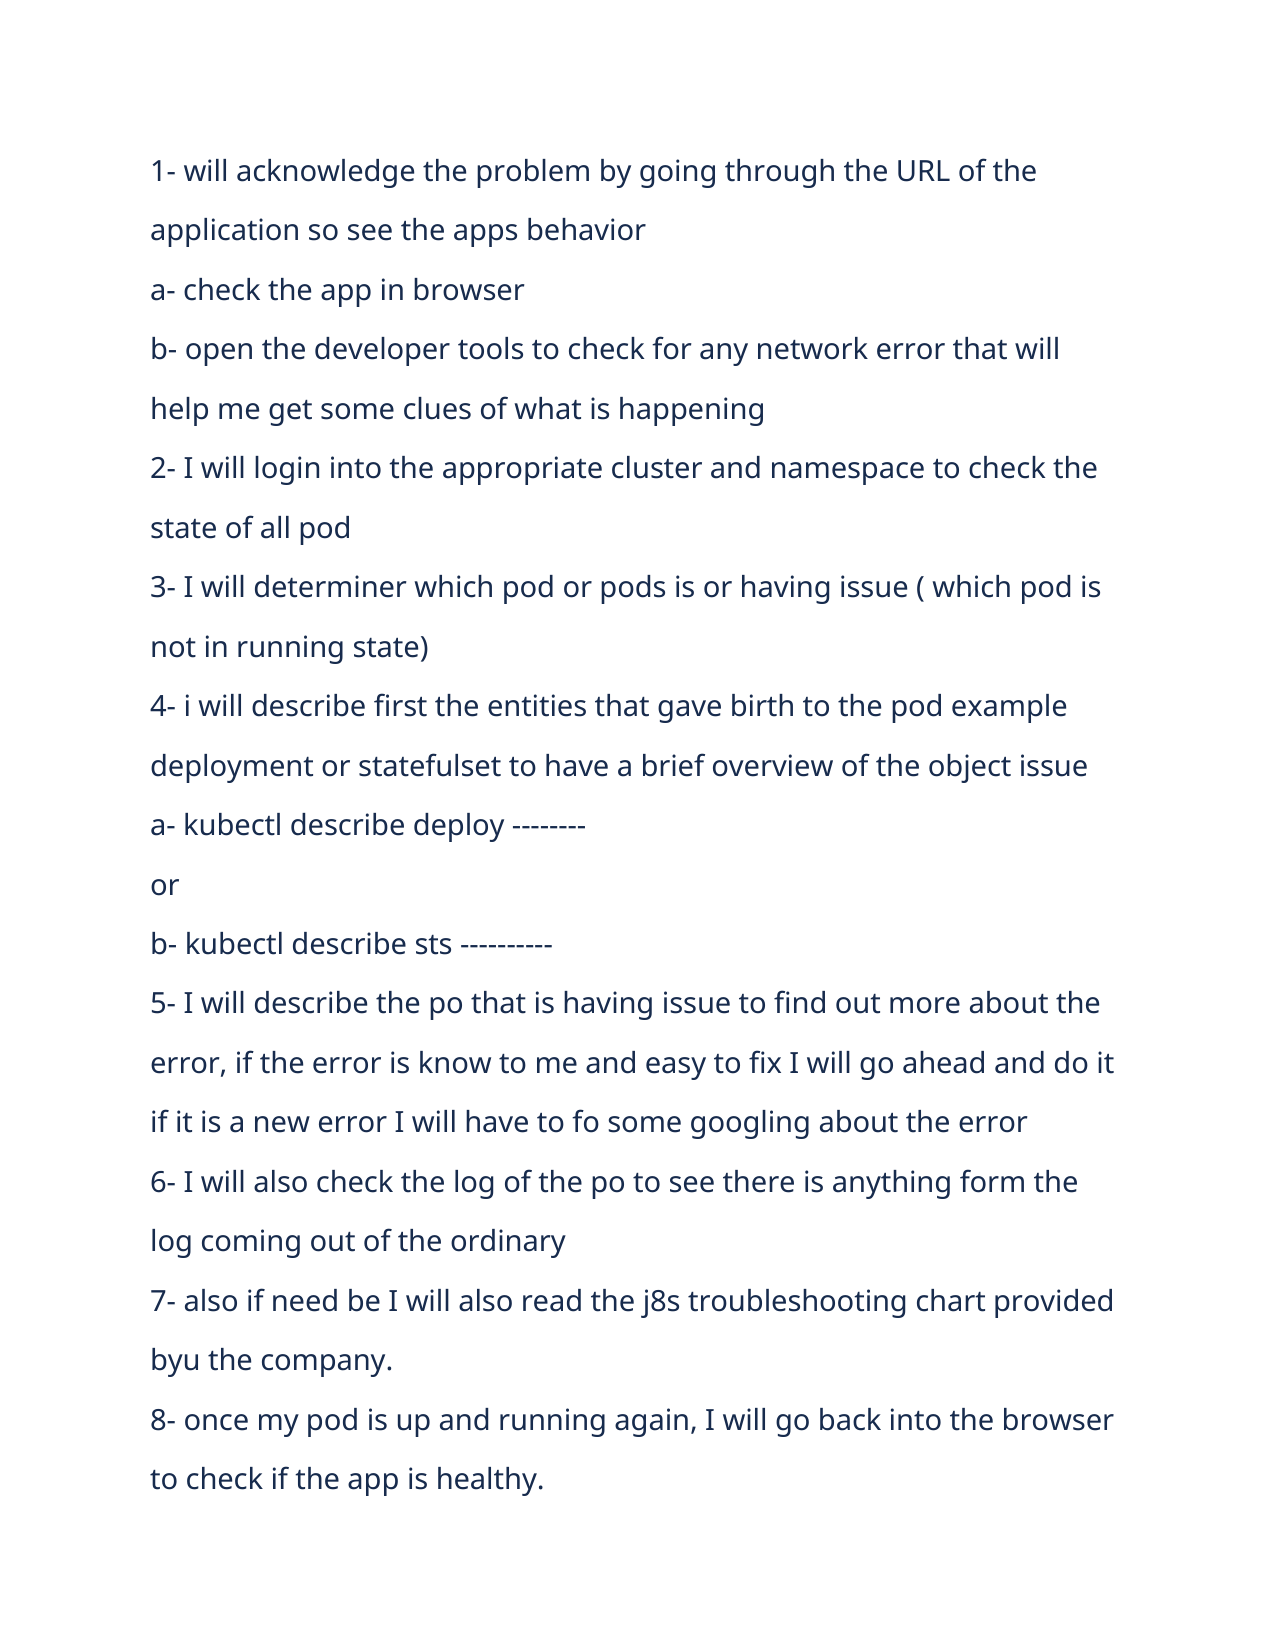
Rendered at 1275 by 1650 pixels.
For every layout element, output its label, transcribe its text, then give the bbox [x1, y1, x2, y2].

text 1- will acknowledge the problem by going through the URL of the application so see the apps behavior a- check the app in browser b- open the developer tools to check for any network error that will help me get some clues of what is happening 2- I will login into the appropriate cluster and namespace to check the state of all pod 3- I will determiner which pod or pods is or having issue ( which pod is not in running state) 4- i will describe first the entities that gave birth to the pod example deployment or statefulset to have a brief overview of the object issue a- kubectl describe deploy -------- or b- kubectl describe sts ---------- 5- I will describe the po that is having issue to find out more about the error, if the error is know to me and easy to fix I will go ahead and do it if it is a new error I will have to fo some googling about the error 6- I will also check the log of the po to see there is anything form the log coming out of the ordinary 7- also if need be I will also read the j8s troubleshooting chart provided byu the company. 8- once my pod is up and running again, I will go back into the browser to check if the app is healthy. [150, 150, 1125, 1498]
